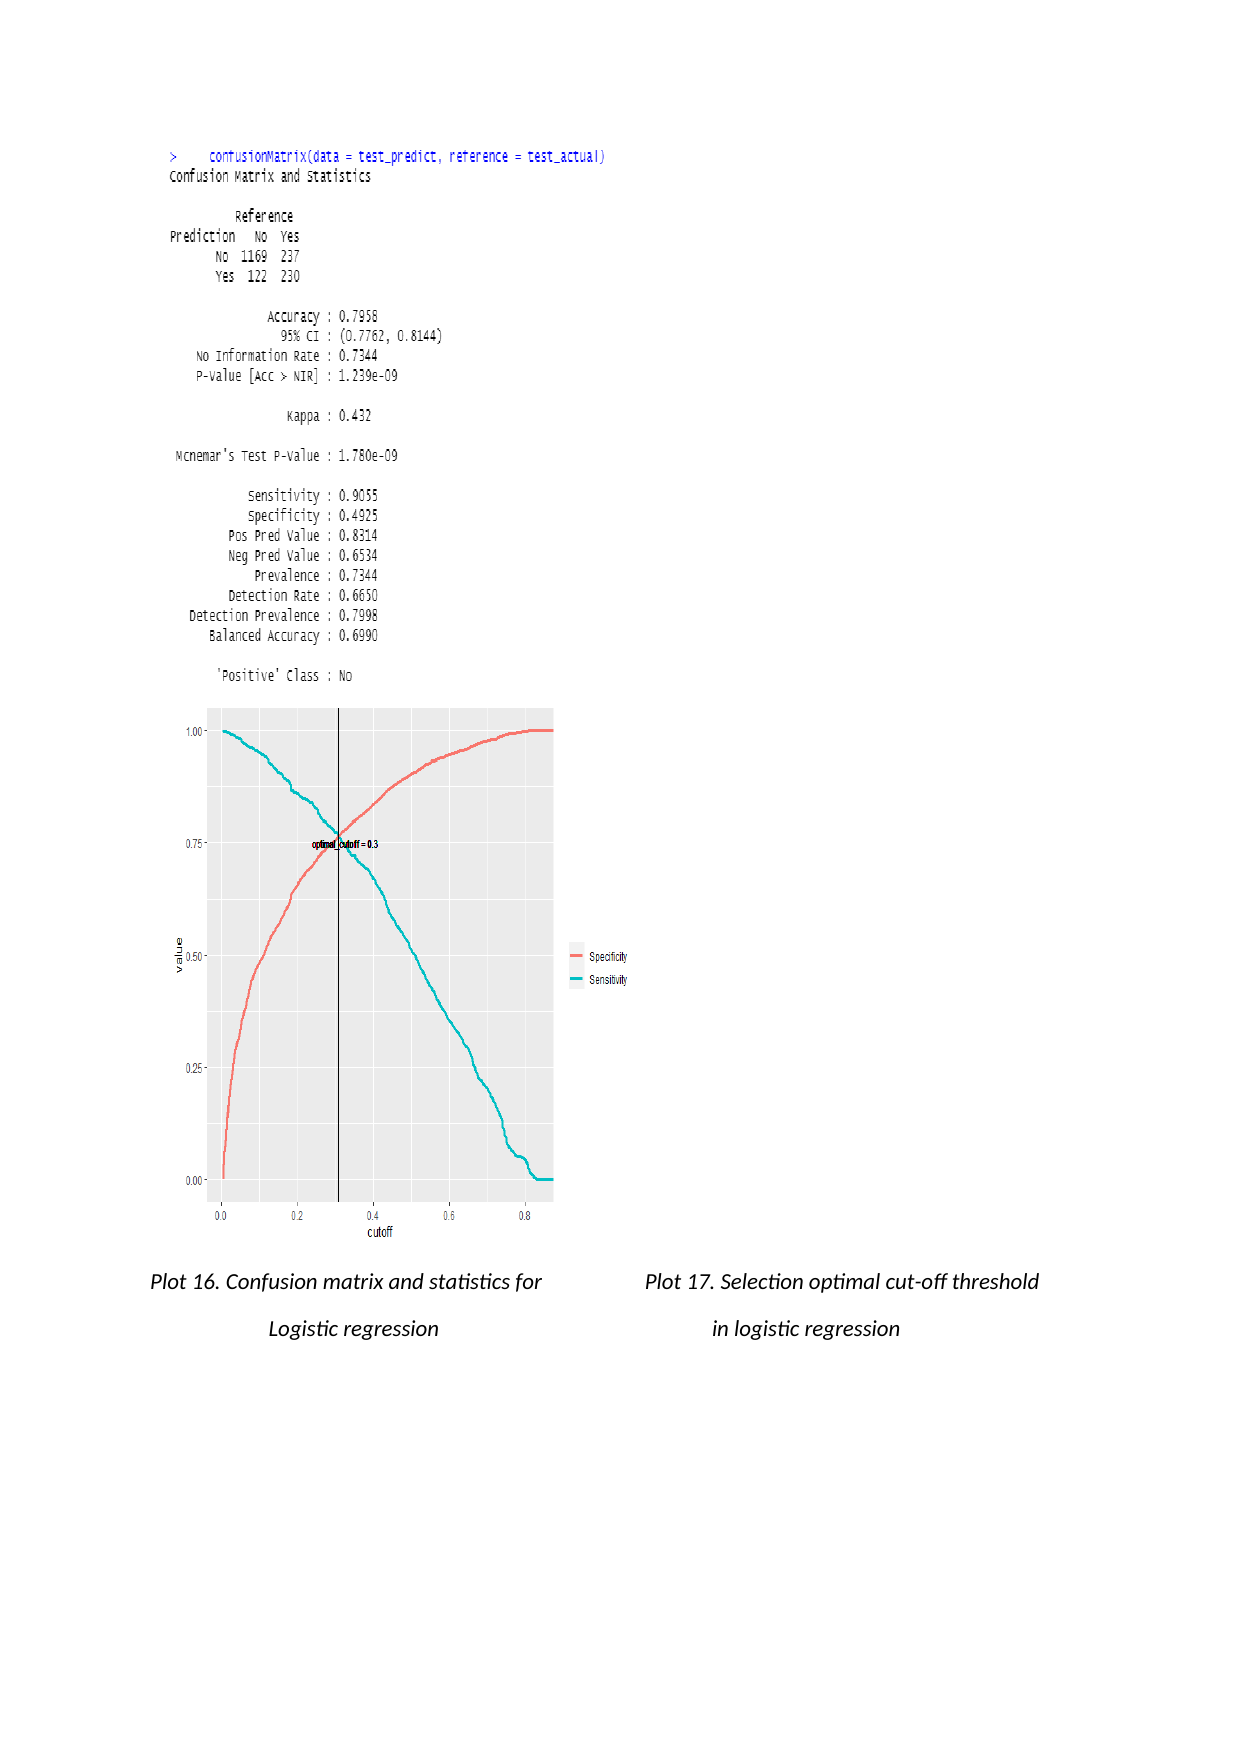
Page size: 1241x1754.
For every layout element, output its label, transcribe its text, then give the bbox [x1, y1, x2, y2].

text Plot 16. Confusion matrix and statistics for Plot 17. Selection optimal cut-off threshold [150, 1267, 1090, 1295]
text Logistic regression in logistic regression [150, 1314, 1090, 1342]
